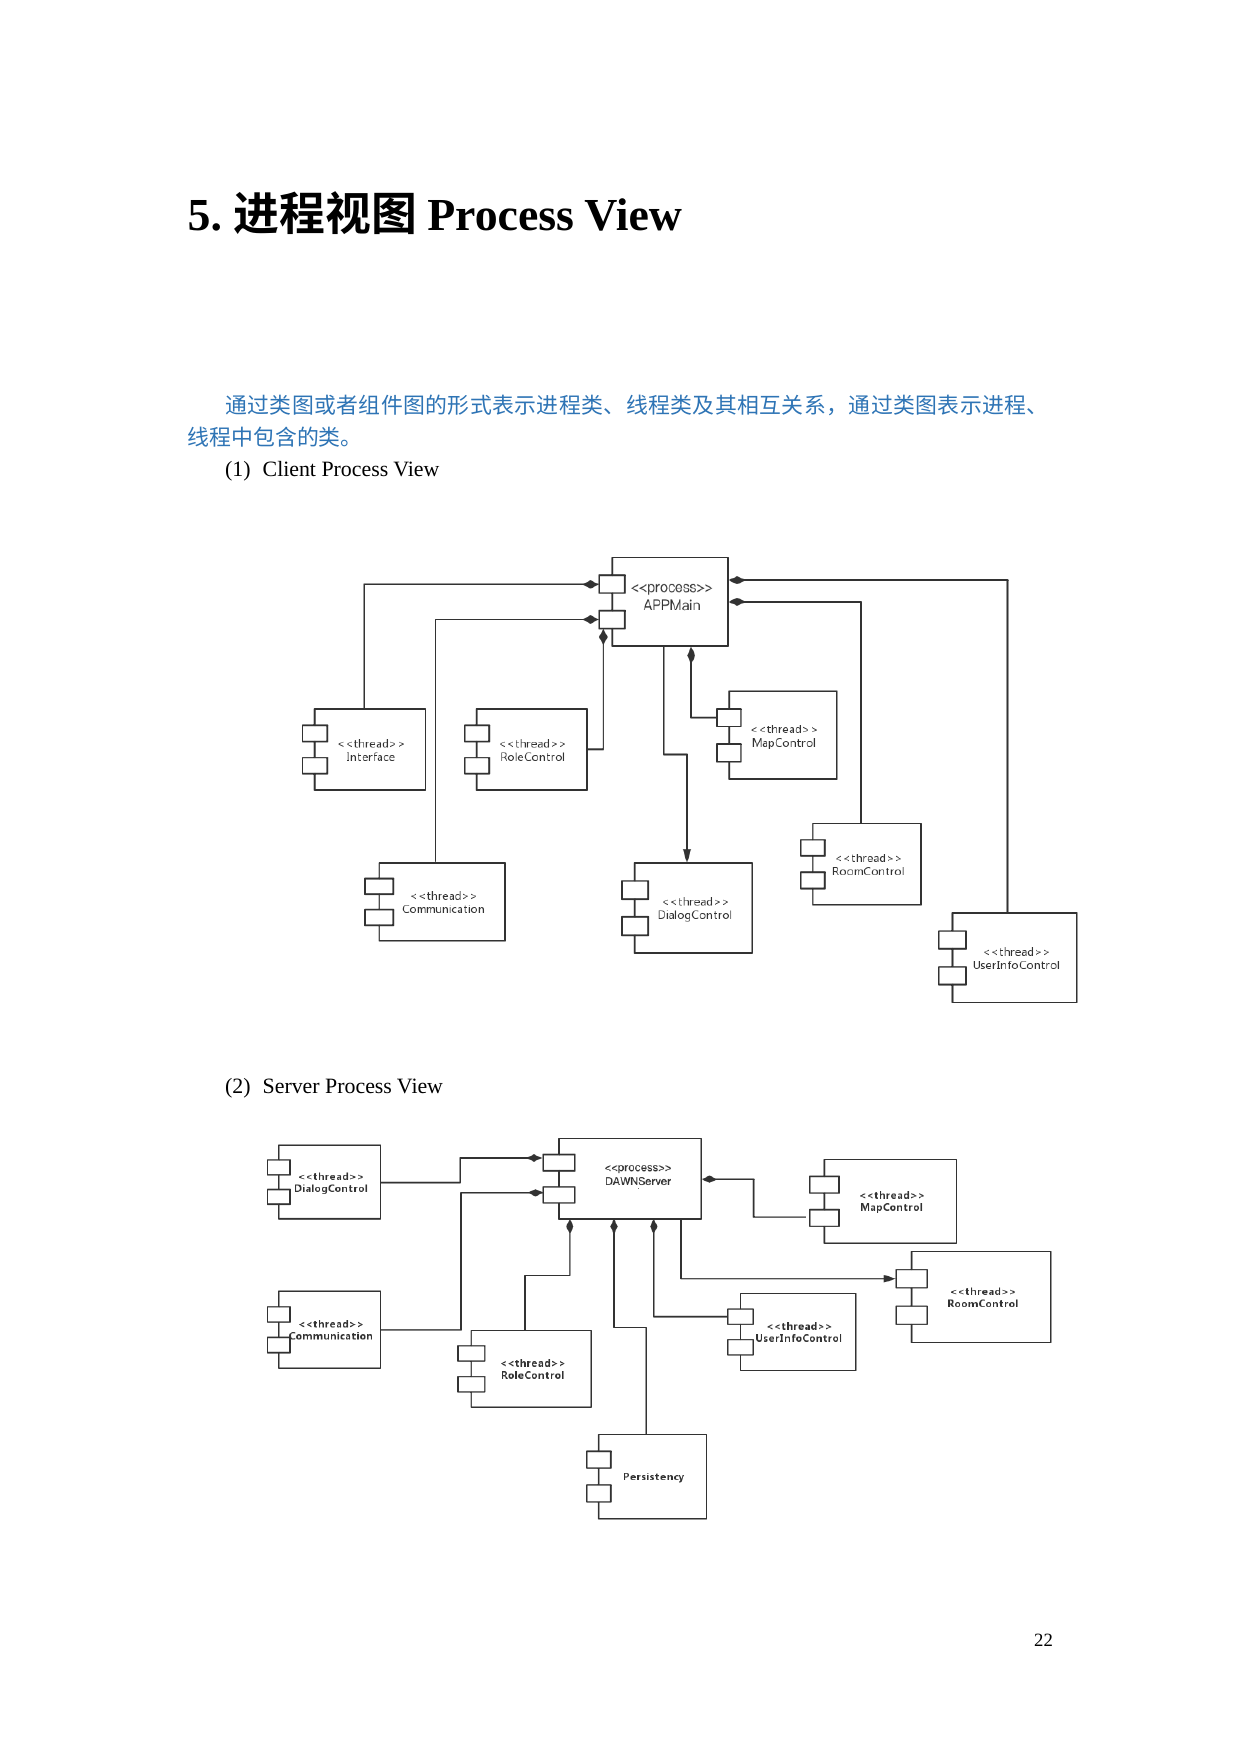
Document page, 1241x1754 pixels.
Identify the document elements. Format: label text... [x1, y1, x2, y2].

list Server Process View [225, 1070, 1053, 1102]
picture [231, 1102, 1097, 1565]
picture [262, 517, 1128, 1054]
text 通过类图或者组件图的形式表示进程类、线程类及其相互关系，通过类图表示进程、线程中包含的类。 [187, 387, 1053, 452]
subtitle 5. 进程视图 Process View [187, 162, 1053, 259]
list Client Process View [225, 452, 1053, 485]
